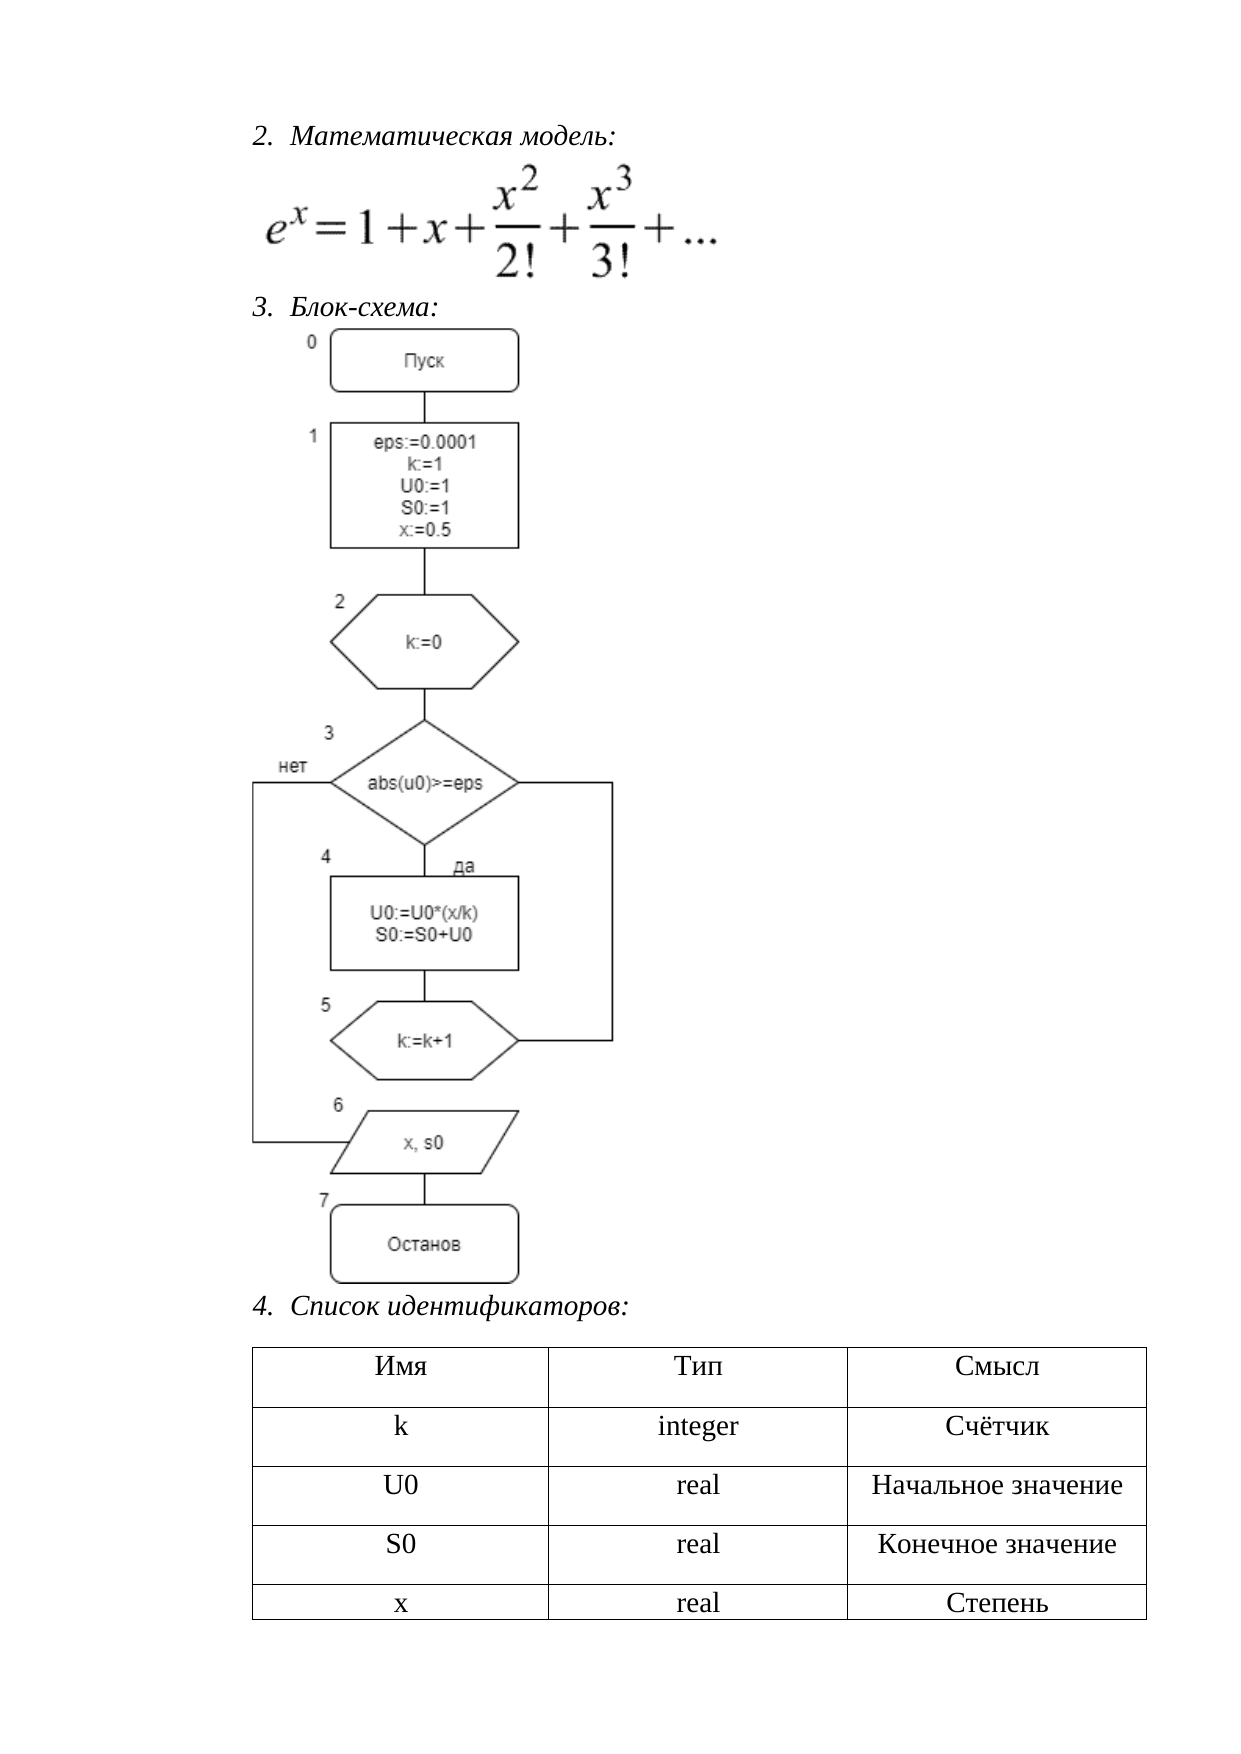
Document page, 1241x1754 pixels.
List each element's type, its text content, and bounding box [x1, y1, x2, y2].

picture [252, 156, 729, 285]
table_cell Конечное значение [848, 1526, 1146, 1584]
table_header Смысл [848, 1348, 1146, 1407]
table_cell real [549, 1526, 847, 1584]
table_cell integer [549, 1408, 847, 1466]
table_header Тип [549, 1348, 847, 1407]
table_cell x [253, 1585, 548, 1619]
picture [252, 327, 615, 1284]
table_header Имя [253, 1348, 548, 1407]
table_cell k [253, 1408, 548, 1466]
list Блок-схема: [252, 289, 1152, 322]
table_cell real [549, 1467, 847, 1525]
table_cell Счётчик [848, 1408, 1146, 1466]
table_cell Начальное значение [848, 1467, 1146, 1525]
table_cell U0 [253, 1467, 548, 1525]
table_cell real [549, 1585, 847, 1619]
list Список идентификаторов: [252, 1288, 1152, 1321]
table_cell S0 [253, 1526, 548, 1584]
table_cell Степень [848, 1585, 1146, 1619]
list Математическая модель: [252, 118, 1152, 152]
